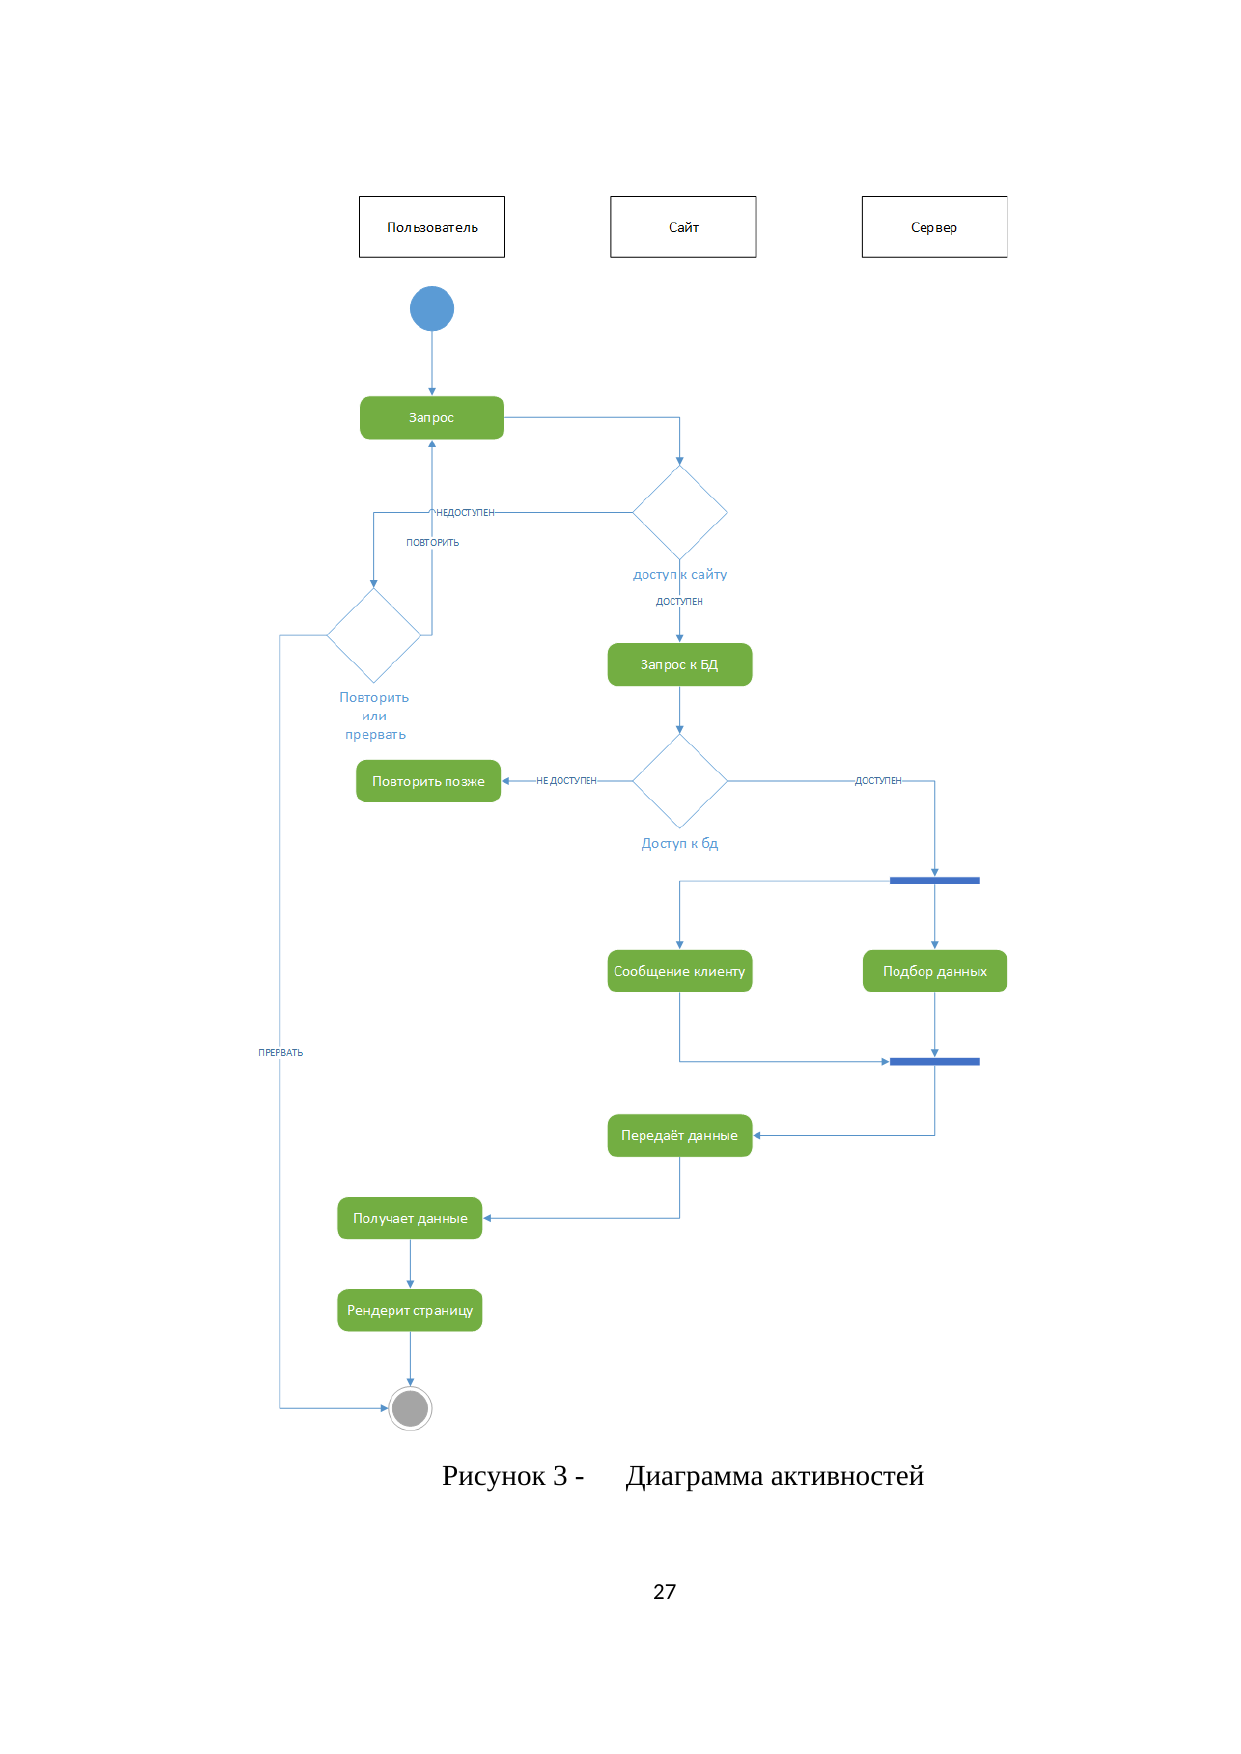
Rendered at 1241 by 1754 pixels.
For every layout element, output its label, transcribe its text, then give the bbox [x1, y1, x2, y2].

picture [252, 195, 1008, 1431]
text Диаграмма активностей [215, 1458, 1152, 1491]
